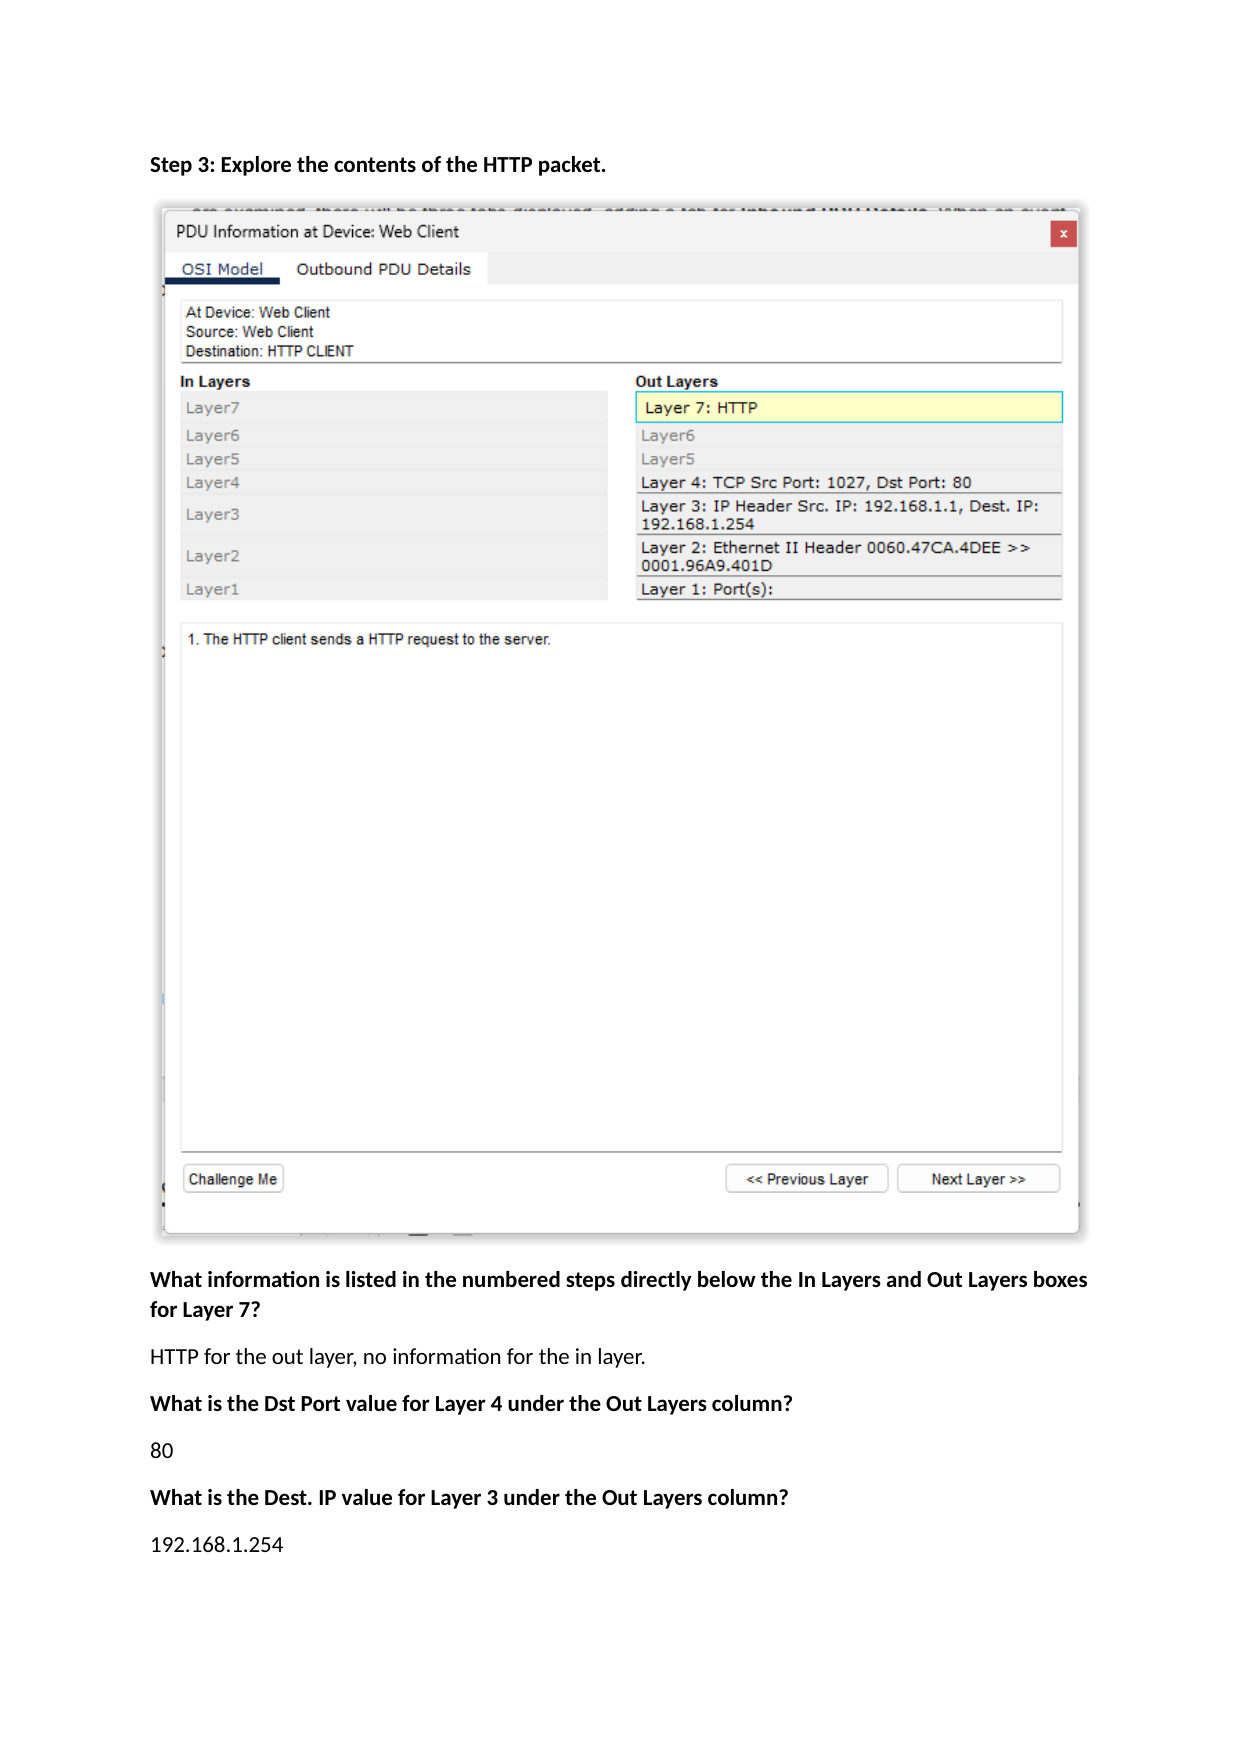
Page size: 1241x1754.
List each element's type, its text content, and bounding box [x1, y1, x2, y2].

text What is the Dest. IP value for Layer 3 under the Out Layers column? [150, 1483, 1090, 1511]
text 192.168.1.254 [150, 1530, 1090, 1558]
text 80 [150, 1436, 1090, 1464]
text Step 3: Explore the contents of the HTTP packet. [150, 150, 1090, 178]
picture [150, 196, 1091, 1247]
text What information is listed in the numbered steps directly below the In Layers and Out Layers boxes for Layer 7? [150, 1265, 1090, 1323]
text HTTP for the out layer, no information for the in layer. [150, 1342, 1090, 1370]
text What is the Dst Port value for Layer 4 under the Out Layers column? [150, 1389, 1090, 1417]
